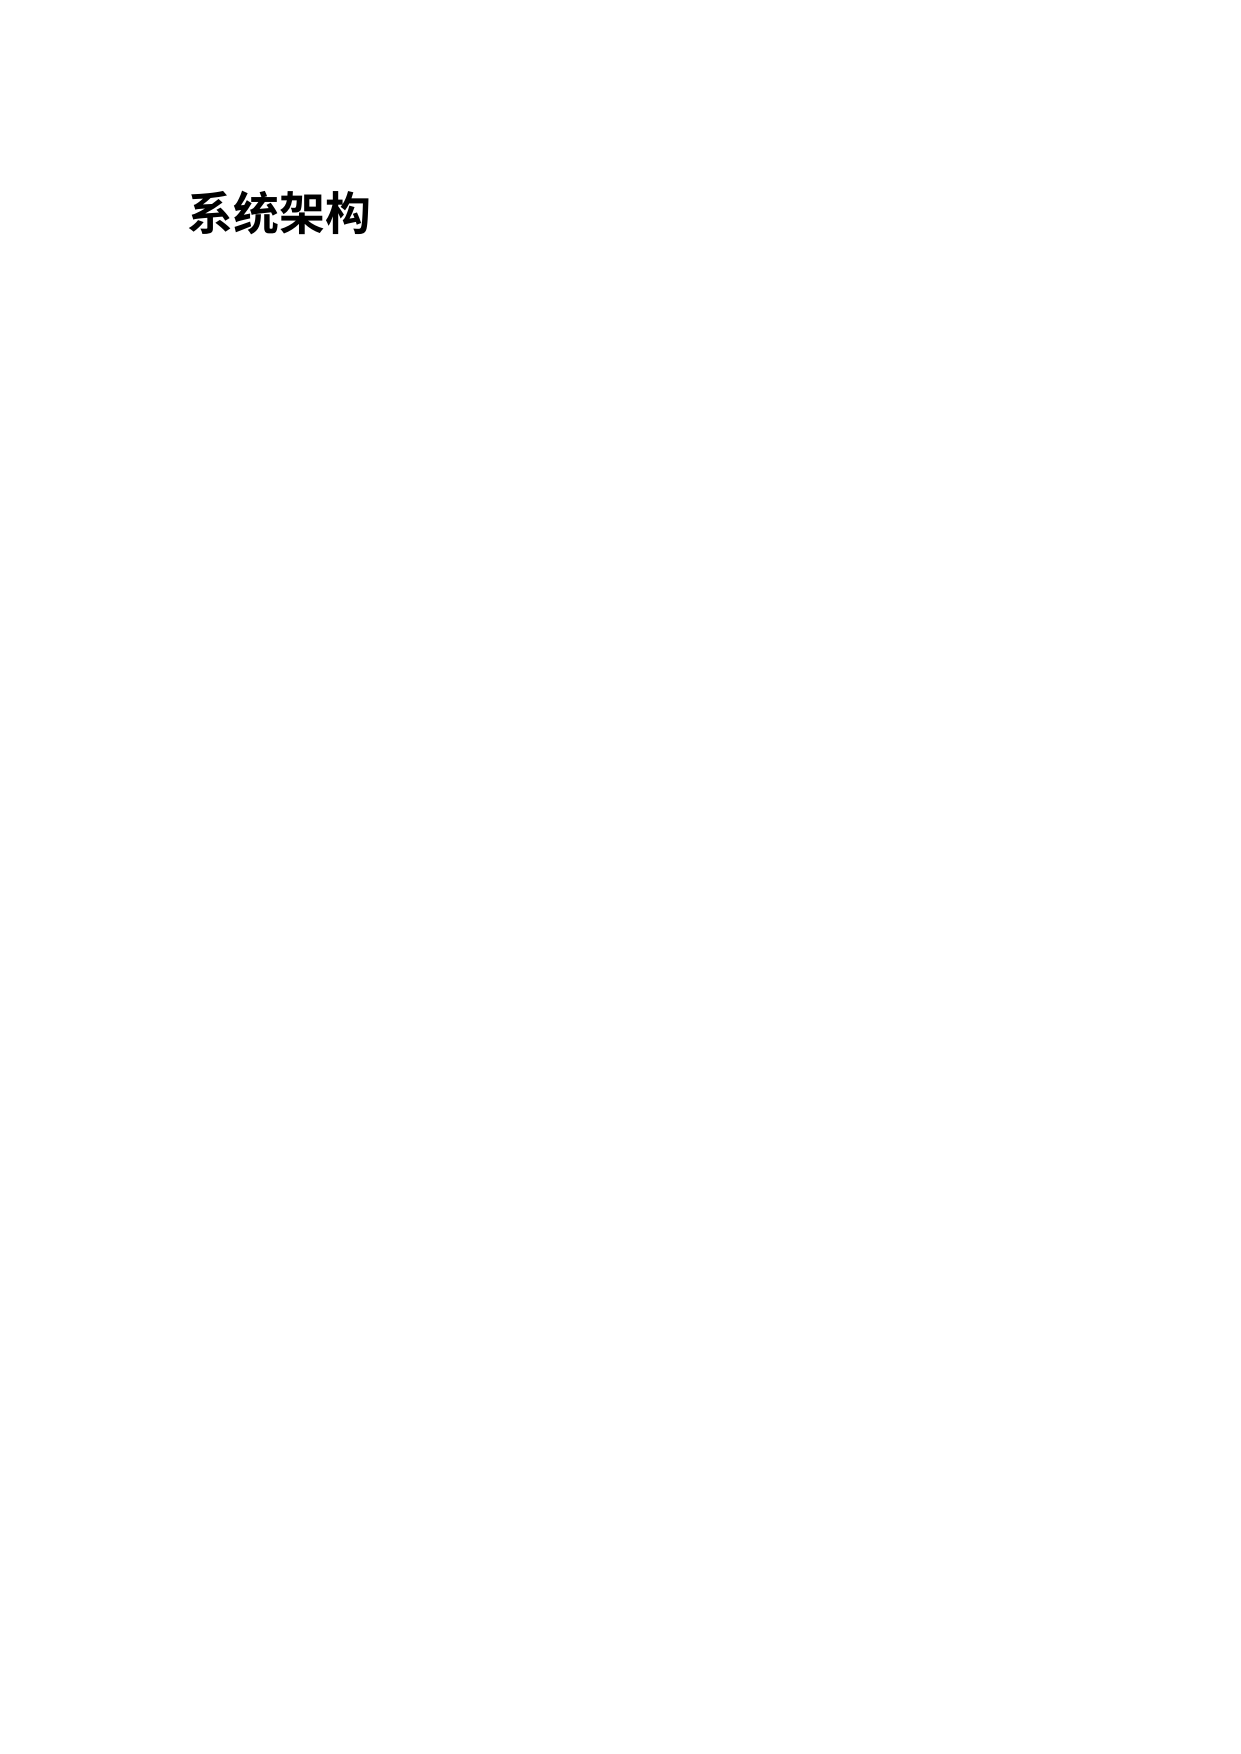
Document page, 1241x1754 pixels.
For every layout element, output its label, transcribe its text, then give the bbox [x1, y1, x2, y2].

subtitle 系统架构 [187, 162, 1053, 259]
